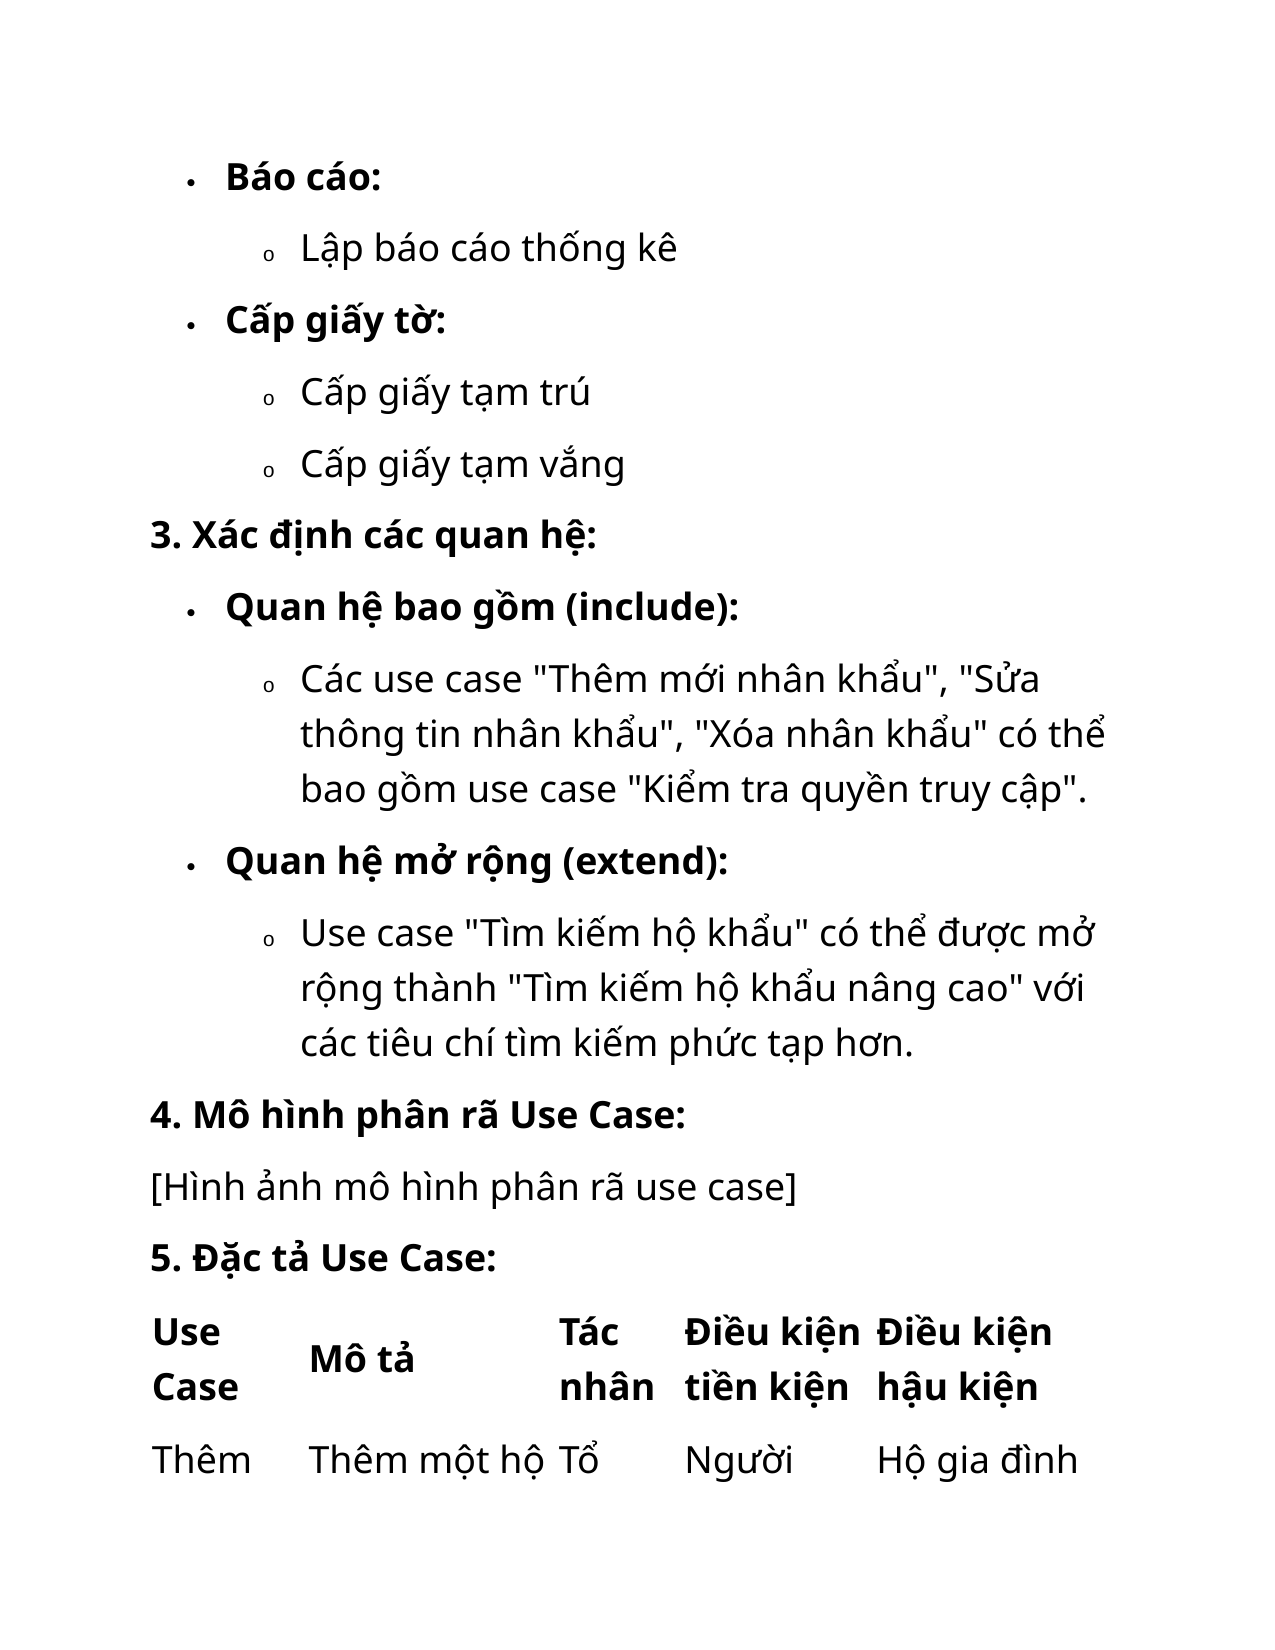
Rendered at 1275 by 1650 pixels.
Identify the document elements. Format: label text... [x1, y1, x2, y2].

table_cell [307, 1431, 557, 1486]
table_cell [875, 1431, 1125, 1486]
table_cell Tổ trưởng [557, 1431, 682, 1486]
list Cấp giấy tạm trú [262, 365, 1125, 416]
list Use case "Tìm kiếm hộ khẩu" có thể được mở rộng thành "Tìm kiếm hộ khẩu nâng cao" với các tiêu chí tìm kiếm phức tạp hơn. [262, 906, 1125, 1067]
list Các use case "Thêm mới nhân khẩu", "Sửa thông tin nhân khẩu", "Xóa nhân khẩu" có thể bao gồm use case "Kiểm tra quyền truy cập". [262, 652, 1125, 814]
table_header Điều kiện tiền kiện [683, 1304, 874, 1431]
table_cell Thêm mới hộ khẩu [150, 1431, 307, 1486]
text [Hình ảnh mô hình phân rã use case] [150, 1160, 1125, 1211]
text 4. Mô hình phân rã Use Case: [150, 1088, 1125, 1139]
list Quan hệ bao gồm (include): [187, 581, 1125, 632]
list Cấp giấy tờ: [187, 293, 1125, 344]
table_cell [683, 1431, 874, 1486]
table_header Use Case [150, 1304, 307, 1431]
list Quan hệ mở rộng (extend): [187, 834, 1125, 885]
list Lập báo cáo thống kê [262, 222, 1125, 273]
text 5. Đặc tả Use Case: [150, 1232, 1125, 1283]
text 3. Xác định các quan hệ: [150, 509, 1125, 560]
table_header Tác nhân [557, 1304, 682, 1431]
list Báo cáo: [187, 150, 1125, 201]
table_header Mô tả [307, 1304, 557, 1431]
table_header Điều kiện hậu kiện [875, 1304, 1125, 1431]
list Cấp giấy tạm vắng [262, 437, 1125, 488]
